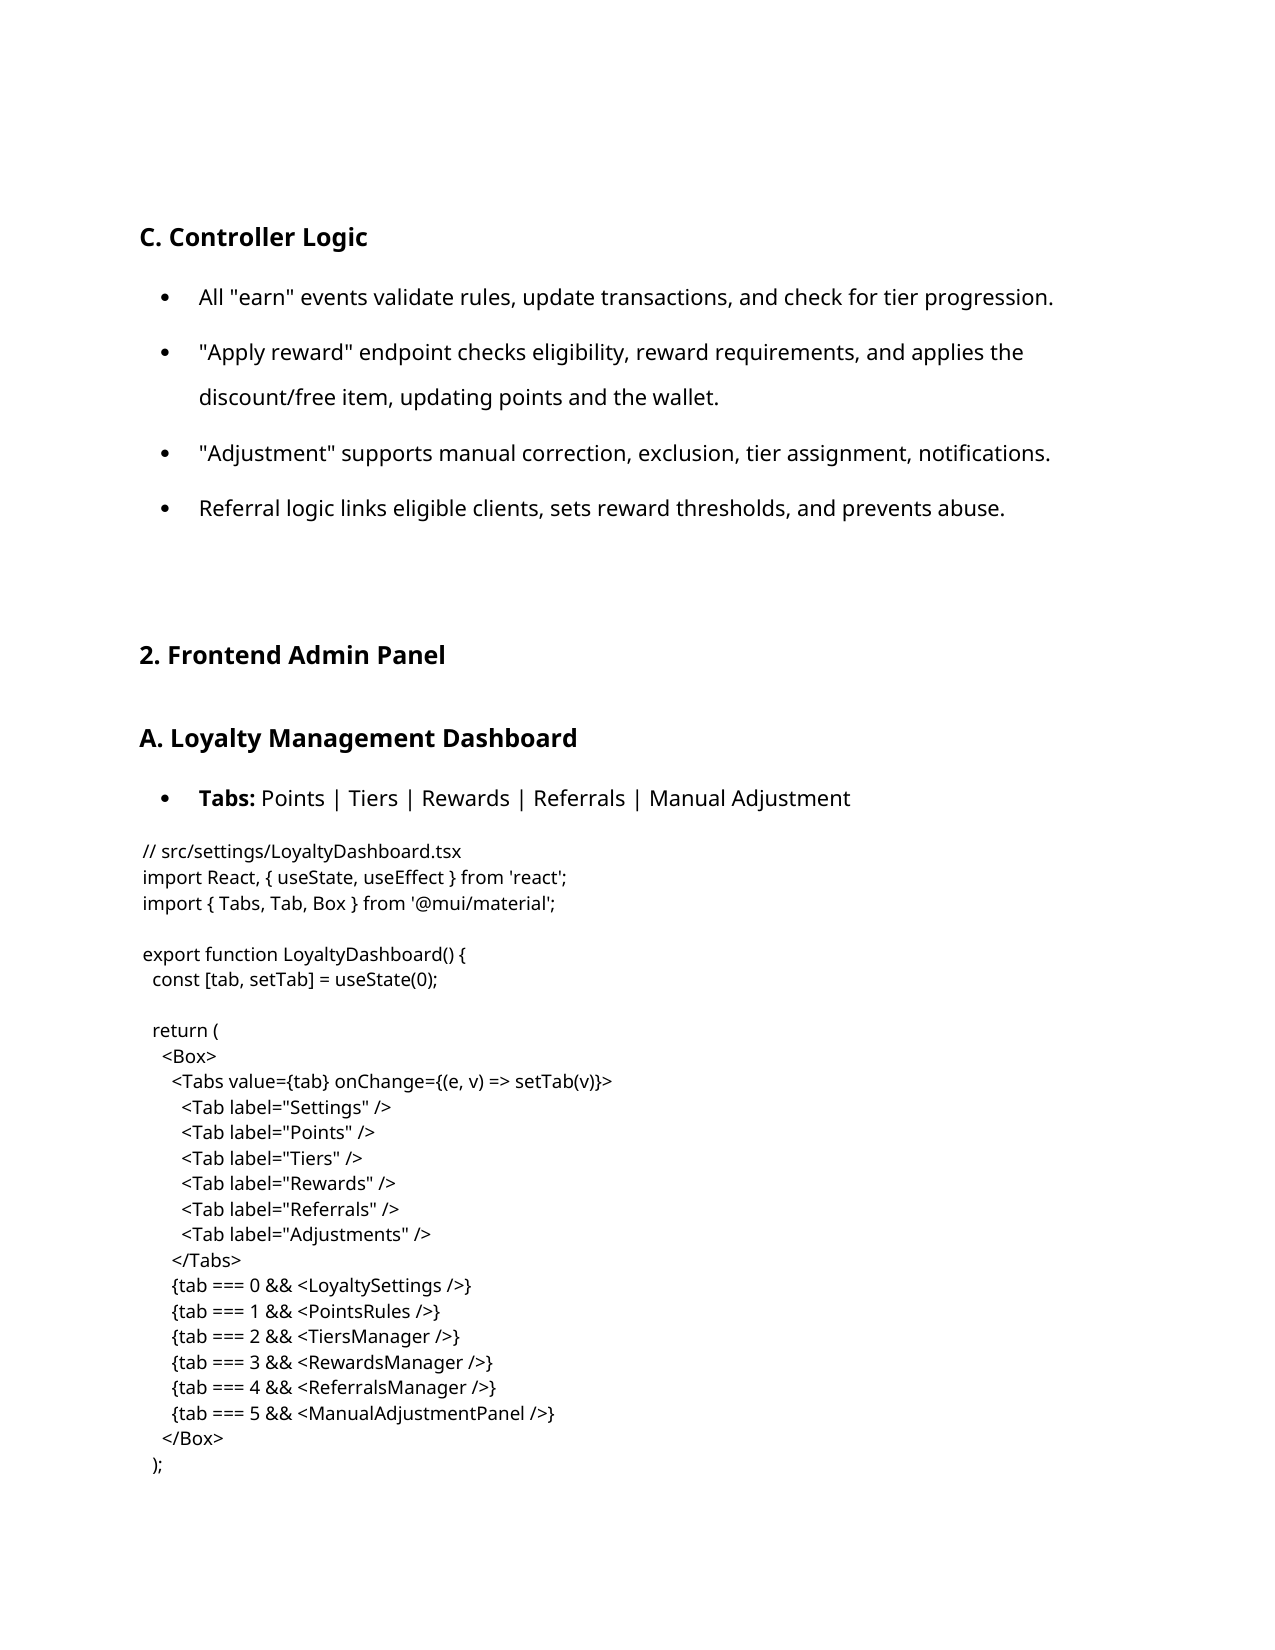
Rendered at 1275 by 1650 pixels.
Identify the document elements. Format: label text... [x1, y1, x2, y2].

list "Adjustment" supports manual correction, exclusion, tier assignment, notifications. [161, 438, 1133, 467]
list All "earn" events validate rules, update transactions, and check for tier progression. [161, 282, 1133, 311]
text C. Controller Logic [139, 220, 1133, 254]
list "Apply reward" endpoint checks eligibility, reward requirements, and applies the discount/free item, updating points and the wallet. [161, 337, 1133, 412]
list Referral logic links eligible clients, sets reward thresholds, and prevents abuse. [161, 493, 1133, 523]
text A. Loyalty Management Dashboard [139, 721, 1133, 755]
text 2. Frontend Admin Panel [139, 637, 1133, 671]
list Tabs: Points | Tiers | Rewards | Referrals | Manual Adjustment [161, 783, 1133, 813]
